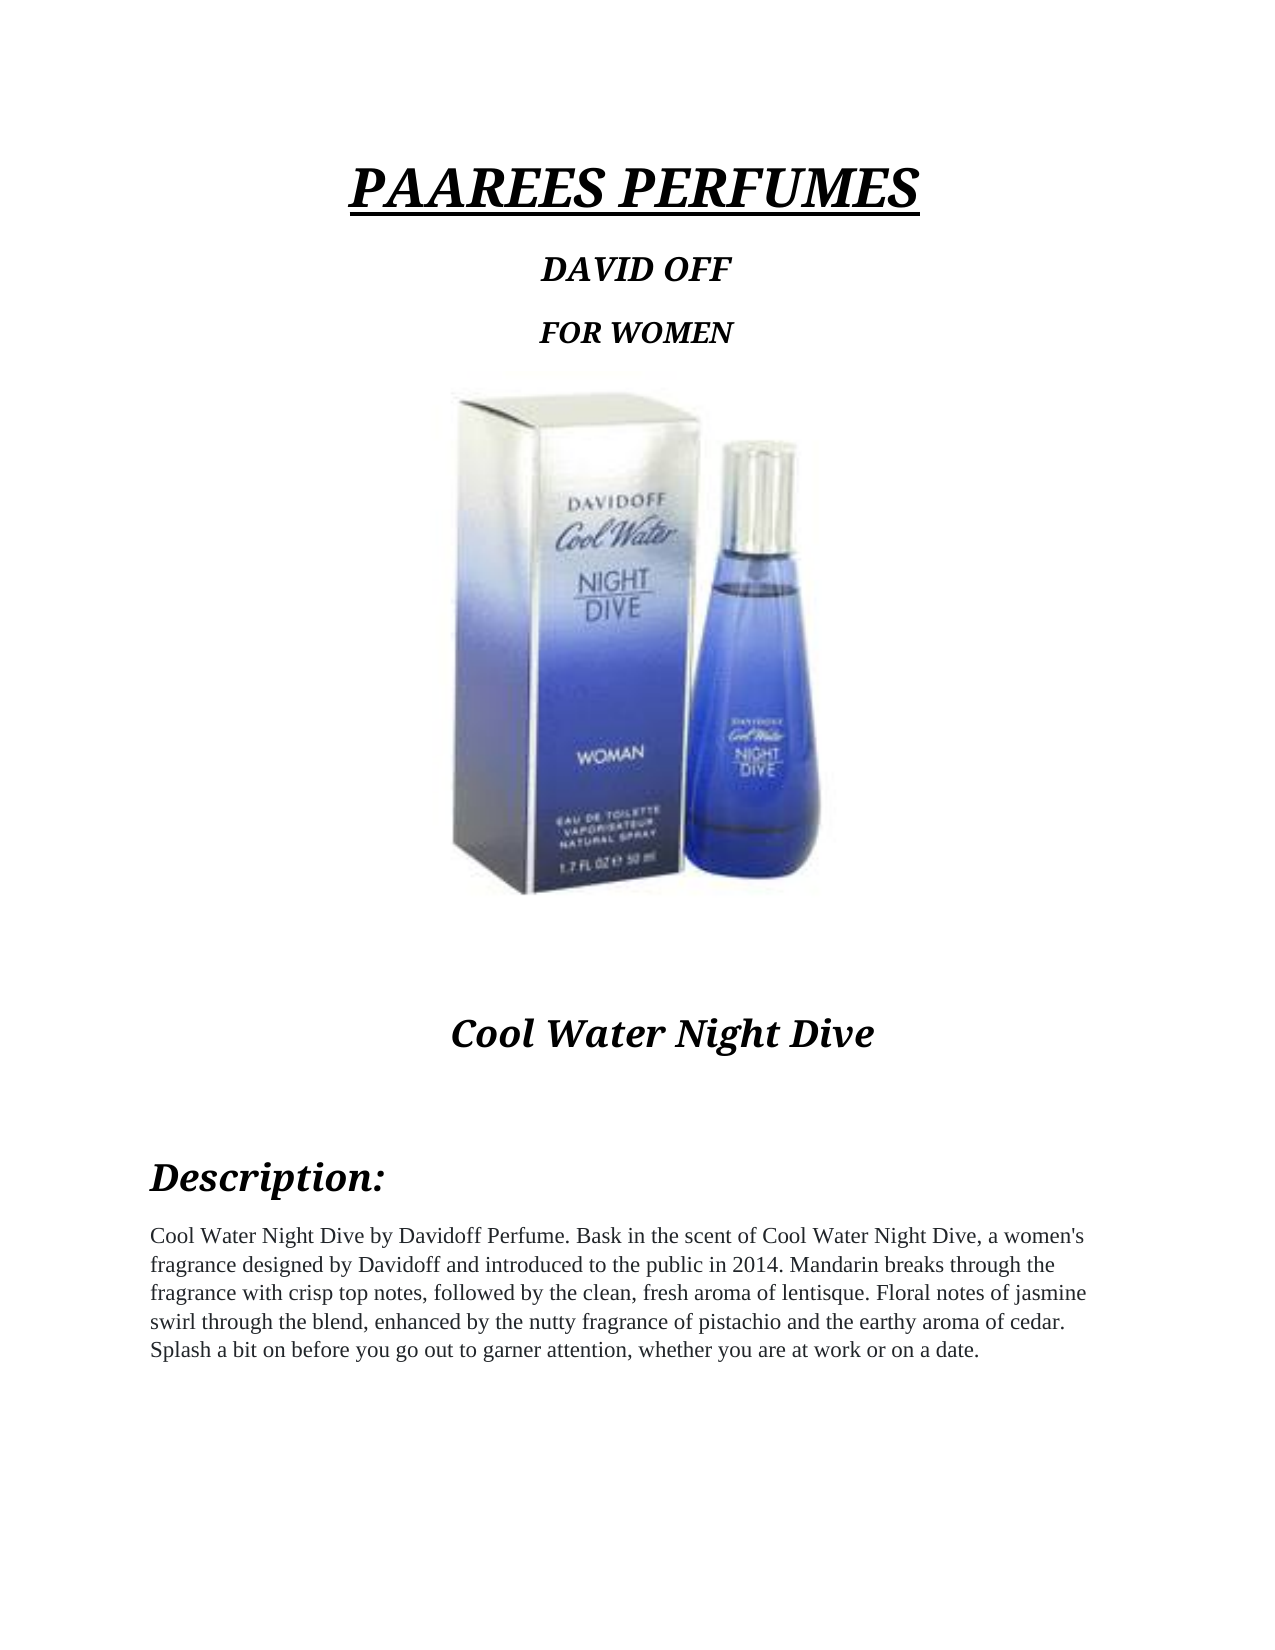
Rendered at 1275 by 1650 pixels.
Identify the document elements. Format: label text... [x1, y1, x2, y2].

text Description: [150, 1151, 1125, 1202]
text FOR WOMEN [150, 312, 1125, 352]
picture [364, 371, 911, 917]
text DAVID OFF [150, 246, 1125, 292]
text Cool Water Night Dive by Davidoff Perfume. Bask in the scent of Cool Water Night Dive, a women's fragrance designed by Davidoff and introduced to the public in 2014. Mandarin breaks through the fragrance with crisp top notes, followed by the clean, fresh aroma of lentisque. Floral notes of jasmine swirl through the blend, enhanced by the nutty fragrance of pistachio and the earthy aroma of cedar. Splash a bit on before you go out to garner attention, whether you are at work or on a date. [150, 1223, 1125, 1363]
text PAAREES PERFUMES [150, 150, 1125, 224]
text Cool Water Night Dive [375, 1007, 1125, 1058]
